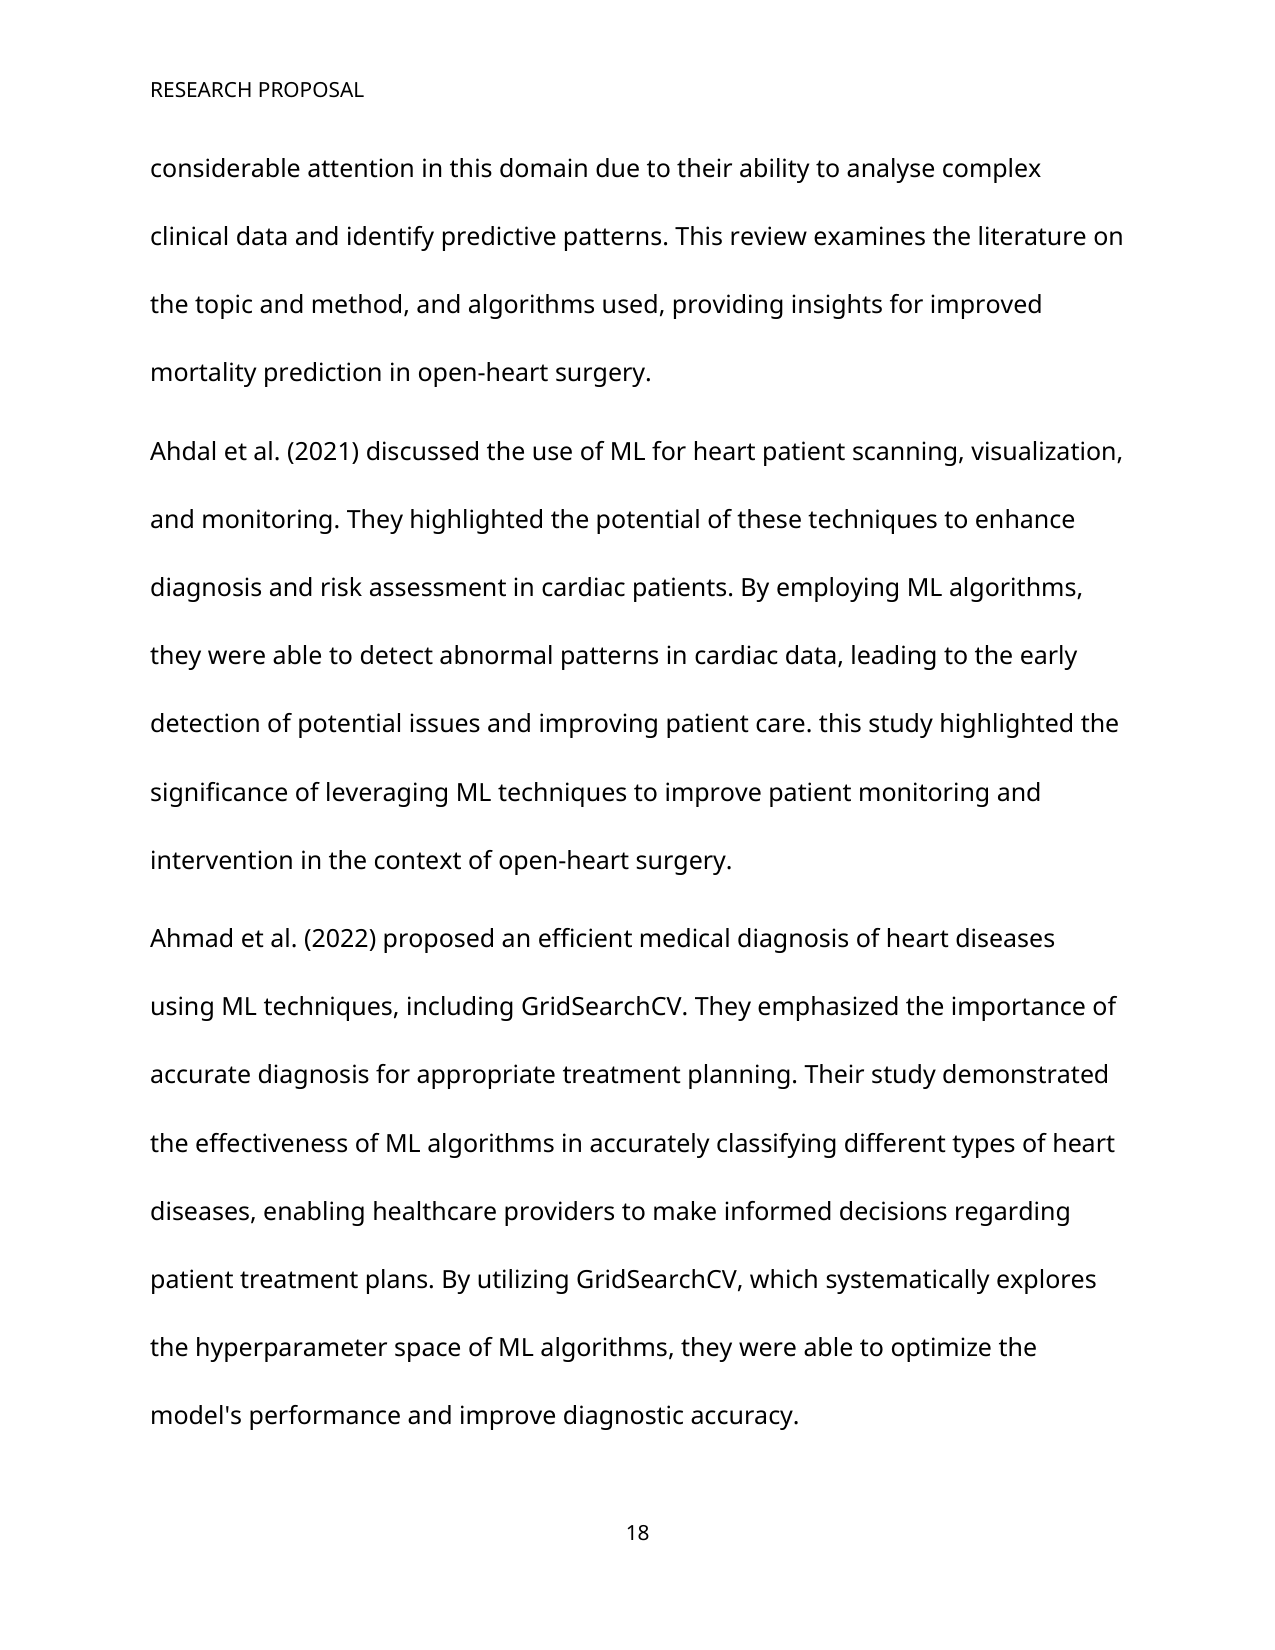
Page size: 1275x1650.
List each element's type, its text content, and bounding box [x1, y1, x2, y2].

text Ahmad et al. (2022) proposed an efficient medical diagnosis of heart diseases using ML techniques, including GridSearchCV. They emphasized the importance of accurate diagnosis for appropriate treatment planning. Their study demonstrated the effectiveness of ML algorithms in accurately classifying different types of heart diseases, enabling healthcare providers to make informed decisions regarding patient treatment plans. By utilizing GridSearchCV, which systematically explores the hyperparameter space of ML algorithms, they were able to optimize the model's performance and improve diagnostic accuracy. [150, 921, 1125, 1432]
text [150, 151, 1125, 389]
text Ahdal et al. (2021) discussed the use of ML for heart patient scanning, visualization, and monitoring. They highlighted the potential of these techniques to enhance diagnosis and risk assessment in cardiac patients. By employing ML algorithms, they were able to detect abnormal patterns in cardiac data, leading to the early detection of potential issues and improving patient care. this study highlighted the significance of leveraging ML techniques to improve patient monitoring and intervention in the context of open-heart surgery. [150, 434, 1125, 876]
